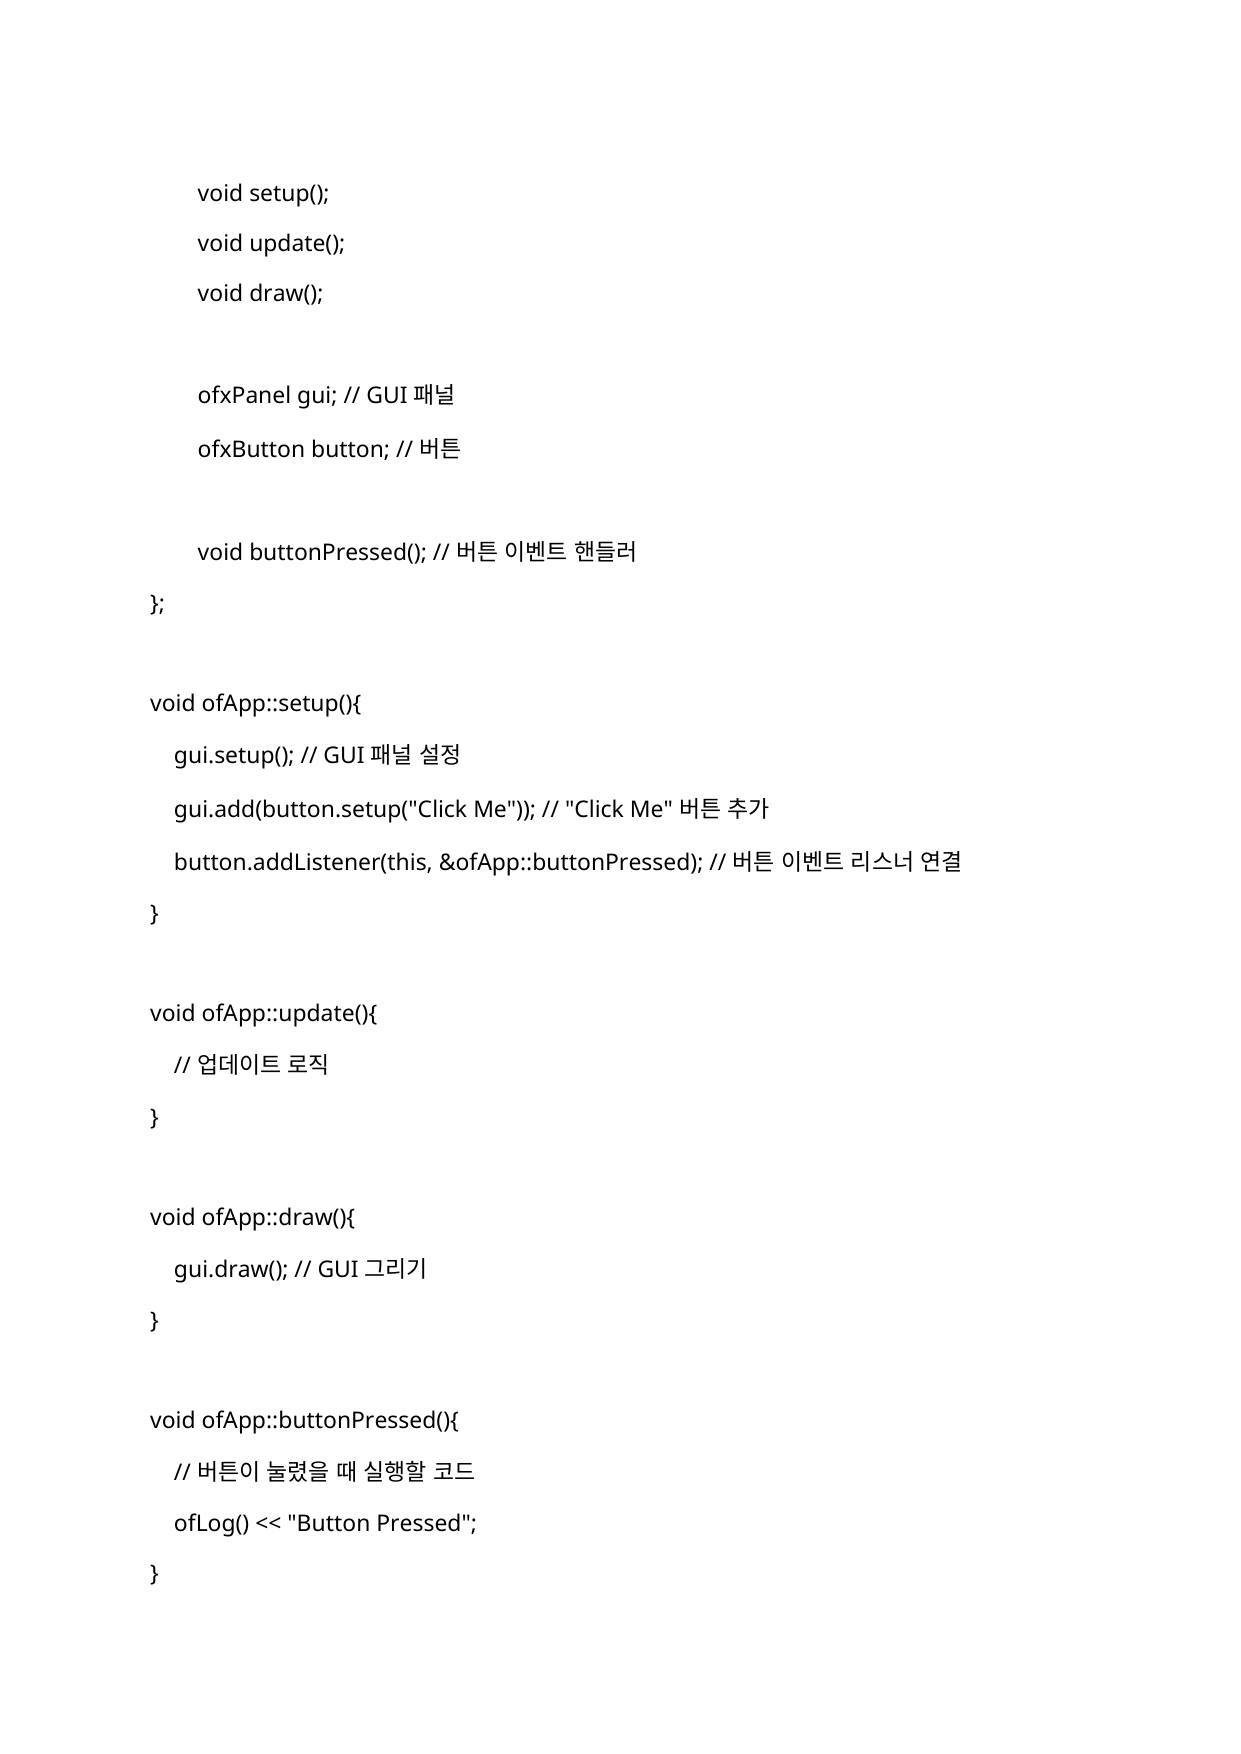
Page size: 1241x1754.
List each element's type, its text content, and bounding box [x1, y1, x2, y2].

text } [150, 1101, 1090, 1132]
text gui.add(button.setup("Click Me")); // "Click Me" 버튼 추가 [150, 791, 1090, 824]
text ofxButton button; // 버튼 [150, 431, 1090, 464]
text }; [150, 587, 1090, 618]
text } [150, 1304, 1090, 1335]
text void draw(); [150, 277, 1090, 308]
text void ofApp::setup(){ [150, 687, 1090, 718]
text void update(); [150, 227, 1090, 258]
text void ofApp::buttonPressed(){ [150, 1404, 1090, 1435]
text // 업데이트 로직 [150, 1047, 1090, 1081]
text void setup(); [150, 177, 1090, 208]
text button.addListener(this, &ofApp::buttonPressed); // 버튼 이벤트 리스너 연결 [150, 844, 1090, 877]
text ofLog() << "Button Pressed"; [150, 1507, 1090, 1538]
text ofxPanel gui; // GUI 패널 [150, 377, 1090, 411]
text void ofApp::draw(){ [150, 1201, 1090, 1232]
text gui.draw(); // GUI 그리기 [150, 1251, 1090, 1284]
text gui.setup(); // GUI 패널 설정 [150, 737, 1090, 771]
text void ofApp::update(){ [150, 997, 1090, 1028]
text } [150, 897, 1090, 928]
text } [150, 1557, 1090, 1588]
text void buttonPressed(); // 버튼 이벤트 핸들러 [150, 534, 1090, 567]
text // 버튼이 눌렸을 때 실행할 코드 [150, 1454, 1090, 1487]
